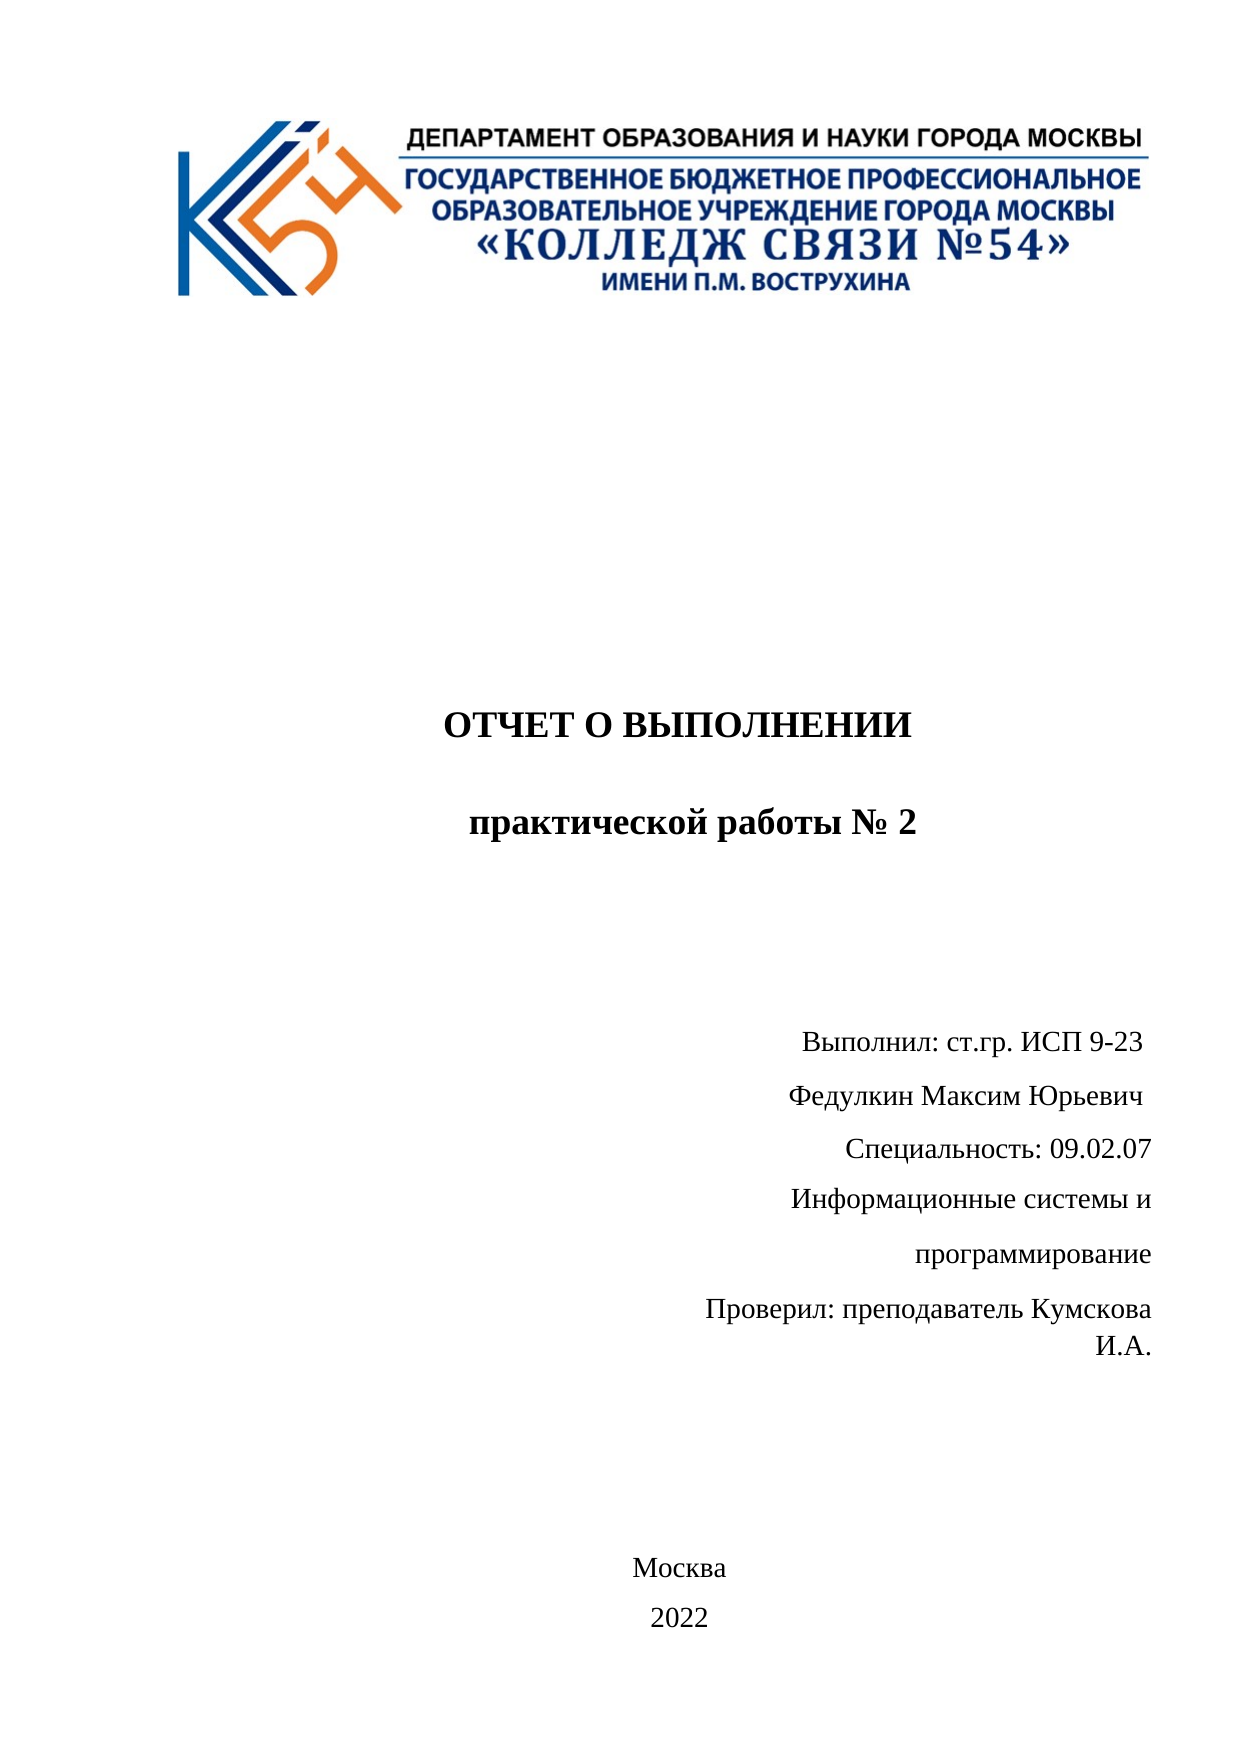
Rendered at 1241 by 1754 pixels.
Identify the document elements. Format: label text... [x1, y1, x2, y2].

text Москва [632, 1550, 1152, 1584]
text Специальность: 09.02.07 [425, 1131, 1152, 1165]
text практической работы № 2 [469, 799, 1152, 842]
text ОТЧЕТ О ВЫПОЛНЕНИИ [443, 702, 1152, 745]
picture [177, 118, 1150, 298]
text Выполнил: ст.гр. ИСП 9-23 [425, 1024, 1143, 1058]
text 2022 [177, 1600, 1152, 1634]
text Проверил: преподаватель Кумскова И.А. [650, 1291, 1152, 1362]
text Информационные системы и программирование [650, 1181, 1152, 1270]
text Федулкин Максим Юрьевич [425, 1078, 1143, 1111]
